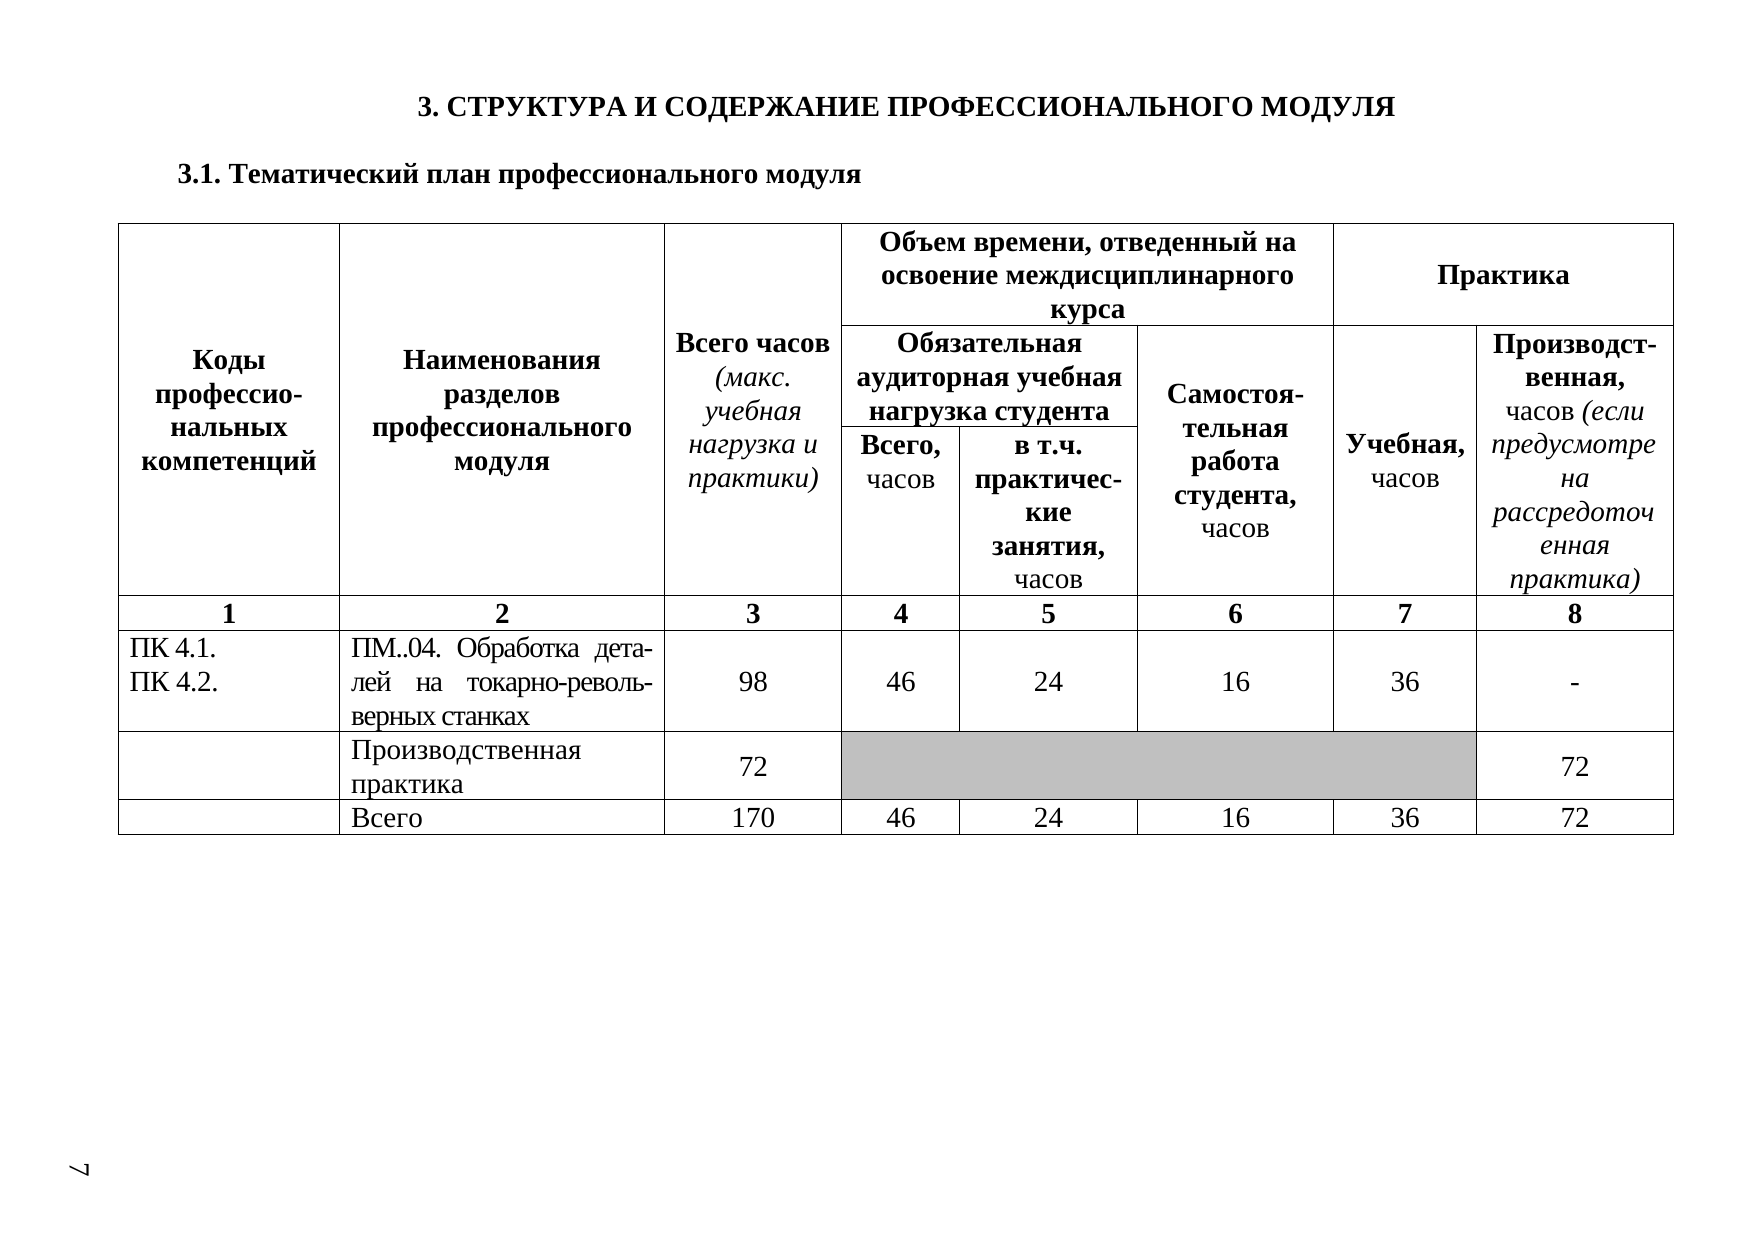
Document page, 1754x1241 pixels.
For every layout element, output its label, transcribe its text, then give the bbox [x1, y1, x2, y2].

table_cell Обязательная аудиторная учебная нагрузка студента [842, 326, 1137, 426]
table_header Коды профессио-нальных компетенций [119, 224, 339, 595]
table_cell 72 [1477, 732, 1673, 799]
table_cell 170 [665, 800, 841, 834]
table_cell 16 [1138, 800, 1333, 834]
table_header Объем времени, отведенный на освоение междисциплинарного курса [842, 224, 1333, 324]
table_cell 24 [960, 631, 1137, 731]
table_cell 6 [1138, 596, 1333, 629]
table_cell 1 [119, 596, 339, 629]
table_header Наименования разделов профессионального модуля [340, 224, 664, 595]
table_cell 2 [340, 596, 664, 629]
table_cell 46 [842, 631, 959, 731]
table_cell 36 [1334, 631, 1476, 731]
table_header Всего часов (макс. учебная нагрузка и практики) [665, 224, 841, 595]
table_cell 98 [665, 631, 841, 731]
table_cell 3 [665, 596, 841, 629]
table_cell - [1477, 631, 1673, 731]
table_cell [842, 732, 1476, 799]
table_cell 46 [842, 800, 959, 834]
table_cell 24 [960, 800, 1137, 834]
text 3.1. Тематический план профессионального модуля [103, 156, 1636, 189]
table_cell Всего, часов [842, 427, 959, 595]
table_cell 36 [1334, 800, 1476, 834]
table_cell Производственная практика [340, 732, 664, 799]
table_cell 16 [1138, 631, 1333, 731]
table_cell ПМ..04. Обработка дета-лей на токарно-револь-верных станках [340, 631, 664, 731]
table_cell Всего [340, 800, 664, 834]
table_cell Учебная, часов [1334, 326, 1476, 595]
table_cell Самостоя-тельная работа студента, часов [1138, 326, 1333, 595]
table_cell ПК 4.1. ПК 4.2. [119, 631, 339, 731]
table_cell [119, 800, 339, 834]
table_cell 4 [842, 596, 959, 629]
table_header Практика [1334, 224, 1673, 324]
table_cell 7 [1334, 596, 1476, 629]
table_cell в т.ч. практичес-кие занятия, часов [960, 427, 1137, 595]
table_cell 72 [665, 732, 841, 799]
table_cell 5 [960, 596, 1137, 629]
table_cell Производст-венная, часов (если предусмотрена рассредоточенная практика) [1477, 326, 1673, 595]
table_cell [119, 732, 339, 799]
subtitle 3. СТРУКТУРА и содержание профессионального модуля [103, 89, 1636, 122]
table_cell 72 [1477, 800, 1673, 834]
table_cell 8 [1477, 596, 1673, 629]
